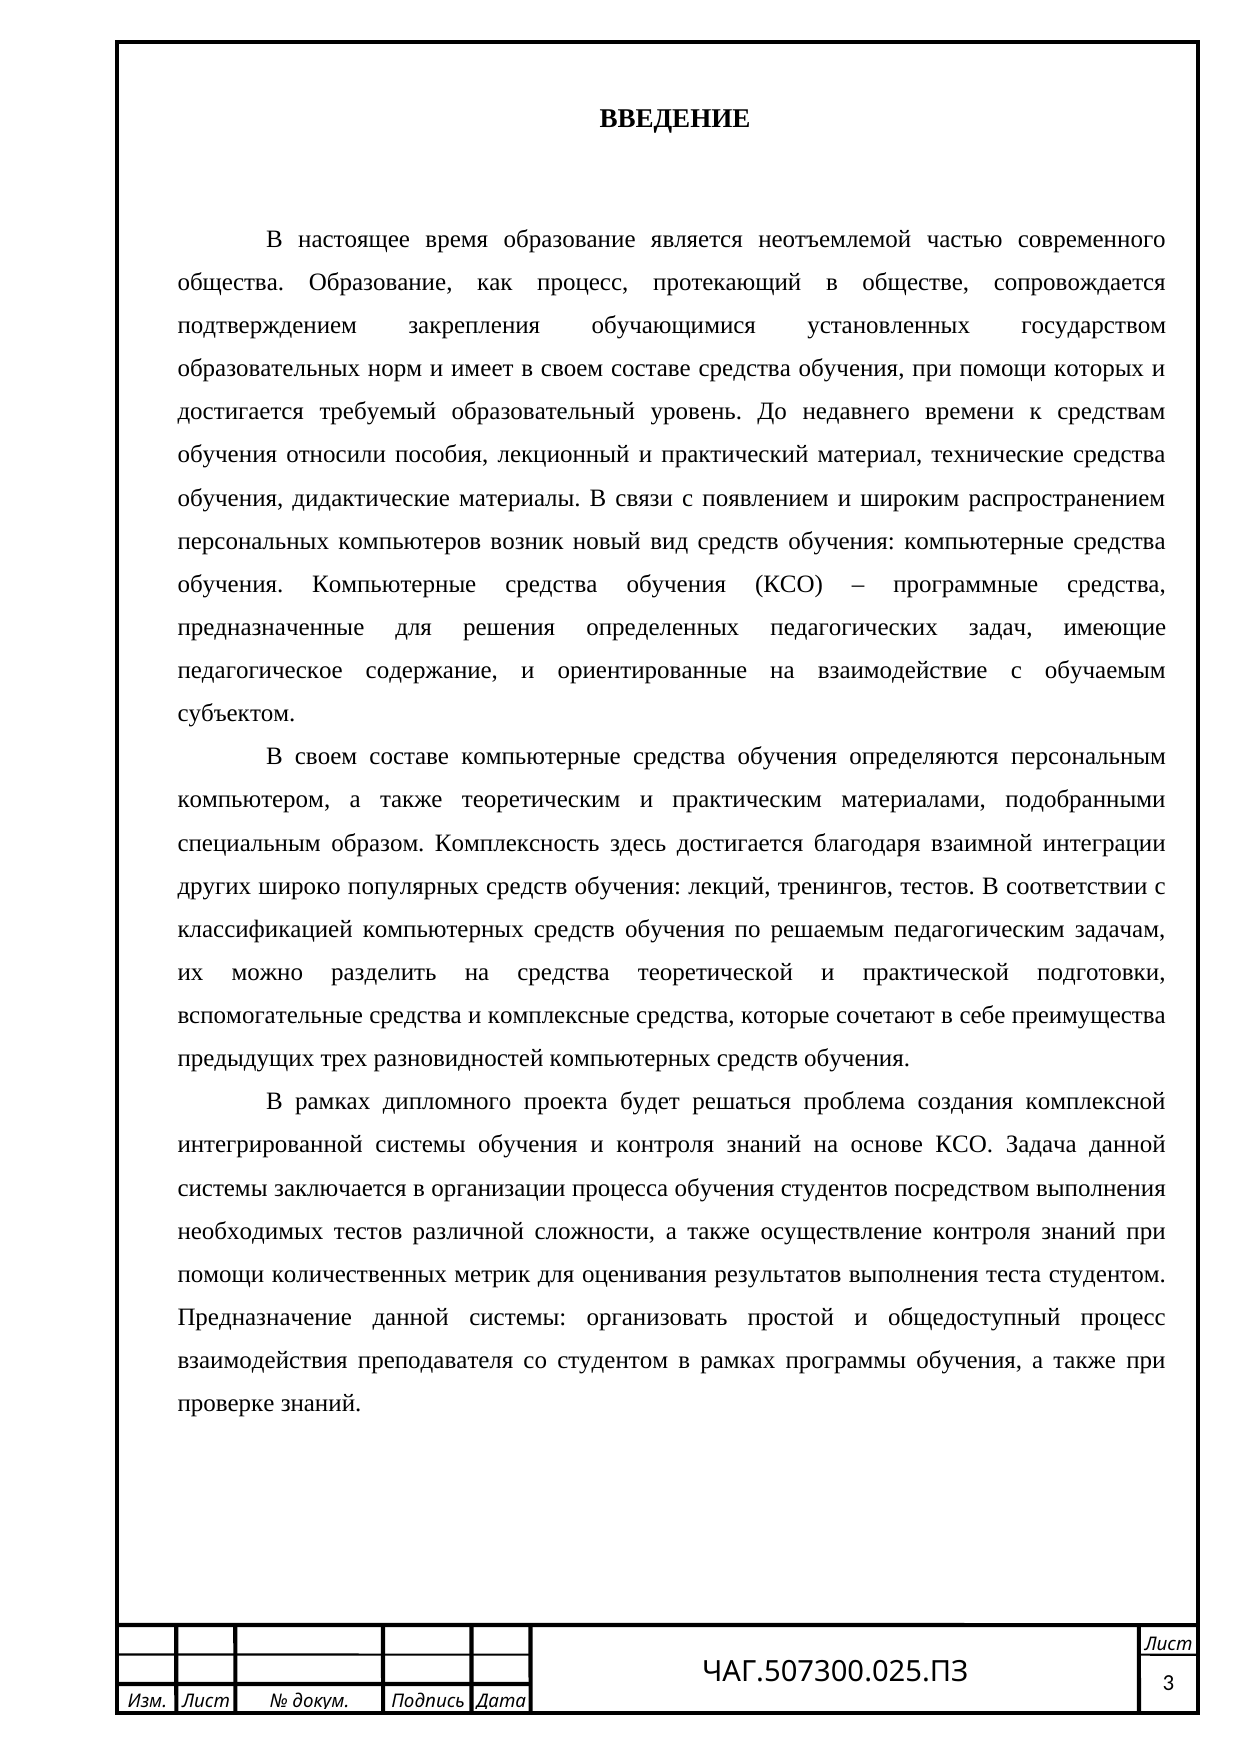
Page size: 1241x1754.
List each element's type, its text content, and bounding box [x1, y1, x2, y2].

text В своем составе компьютерные средства обучения определяются персональным компьютером, а также теоретическим и практическим материалами, подобранными специальным образом. Комплексность здесь достигается благодаря взаимной интеграции других широко популярных средств обучения: лекций, тренингов, тестов. В соответствии с классификацией компьютерных средств обучения по решаемым педагогическим задачам, их можно разделить на средства теоретической и практической подготовки, вспомогательные средства и комплексные средства, которые сочетают в себе преимущества предыдущих трех разновидностей компьютерных средств обучения. [177, 741, 1167, 1072]
subtitle ВВЕДЕНИЕ [177, 102, 1167, 133]
text В настоящее время образование является неотъемлемой частью современного общества. Образование, как процесс, протекающий в обществе, сопровождается подтверждением закрепления обучающимися установленных государством образовательных норм и имеет в своем составе средства обучения, при помощи которых и достигается требуемый образовательный уровень. До недавнего времени к средствам обучения относили пособия, лекционный и практический материал, технические средства обучения, дидактические материалы. В связи с появлением и широким распространением персональных компьютеров возник новый вид средств обучения: компьютерные средства обучения. Компьютерные средства обучения (КСО) – программные средства, предназначенные для решения определенных педагогических задач, имеющие педагогическое содержание, и ориентированные на взаимодействие с обучаемым субъектом. [177, 224, 1167, 727]
text В рамках дипломного проекта будет решаться проблема создания комплексной интегрированной системы обучения и контроля знаний на основе КСО. Задача данной системы заключается в организации процесса обучения студентов посредством выполнения необходимых тестов различной сложности, а также осуществление контроля знаний при помощи количественных метрик для оценивания результатов выполнения теста студентом. Предназначение данной системы: организовать простой и общедоступный процесс взаимодействия преподавателя со студентом в рамках программы обучения, а также при проверке знаний. [177, 1086, 1167, 1417]
